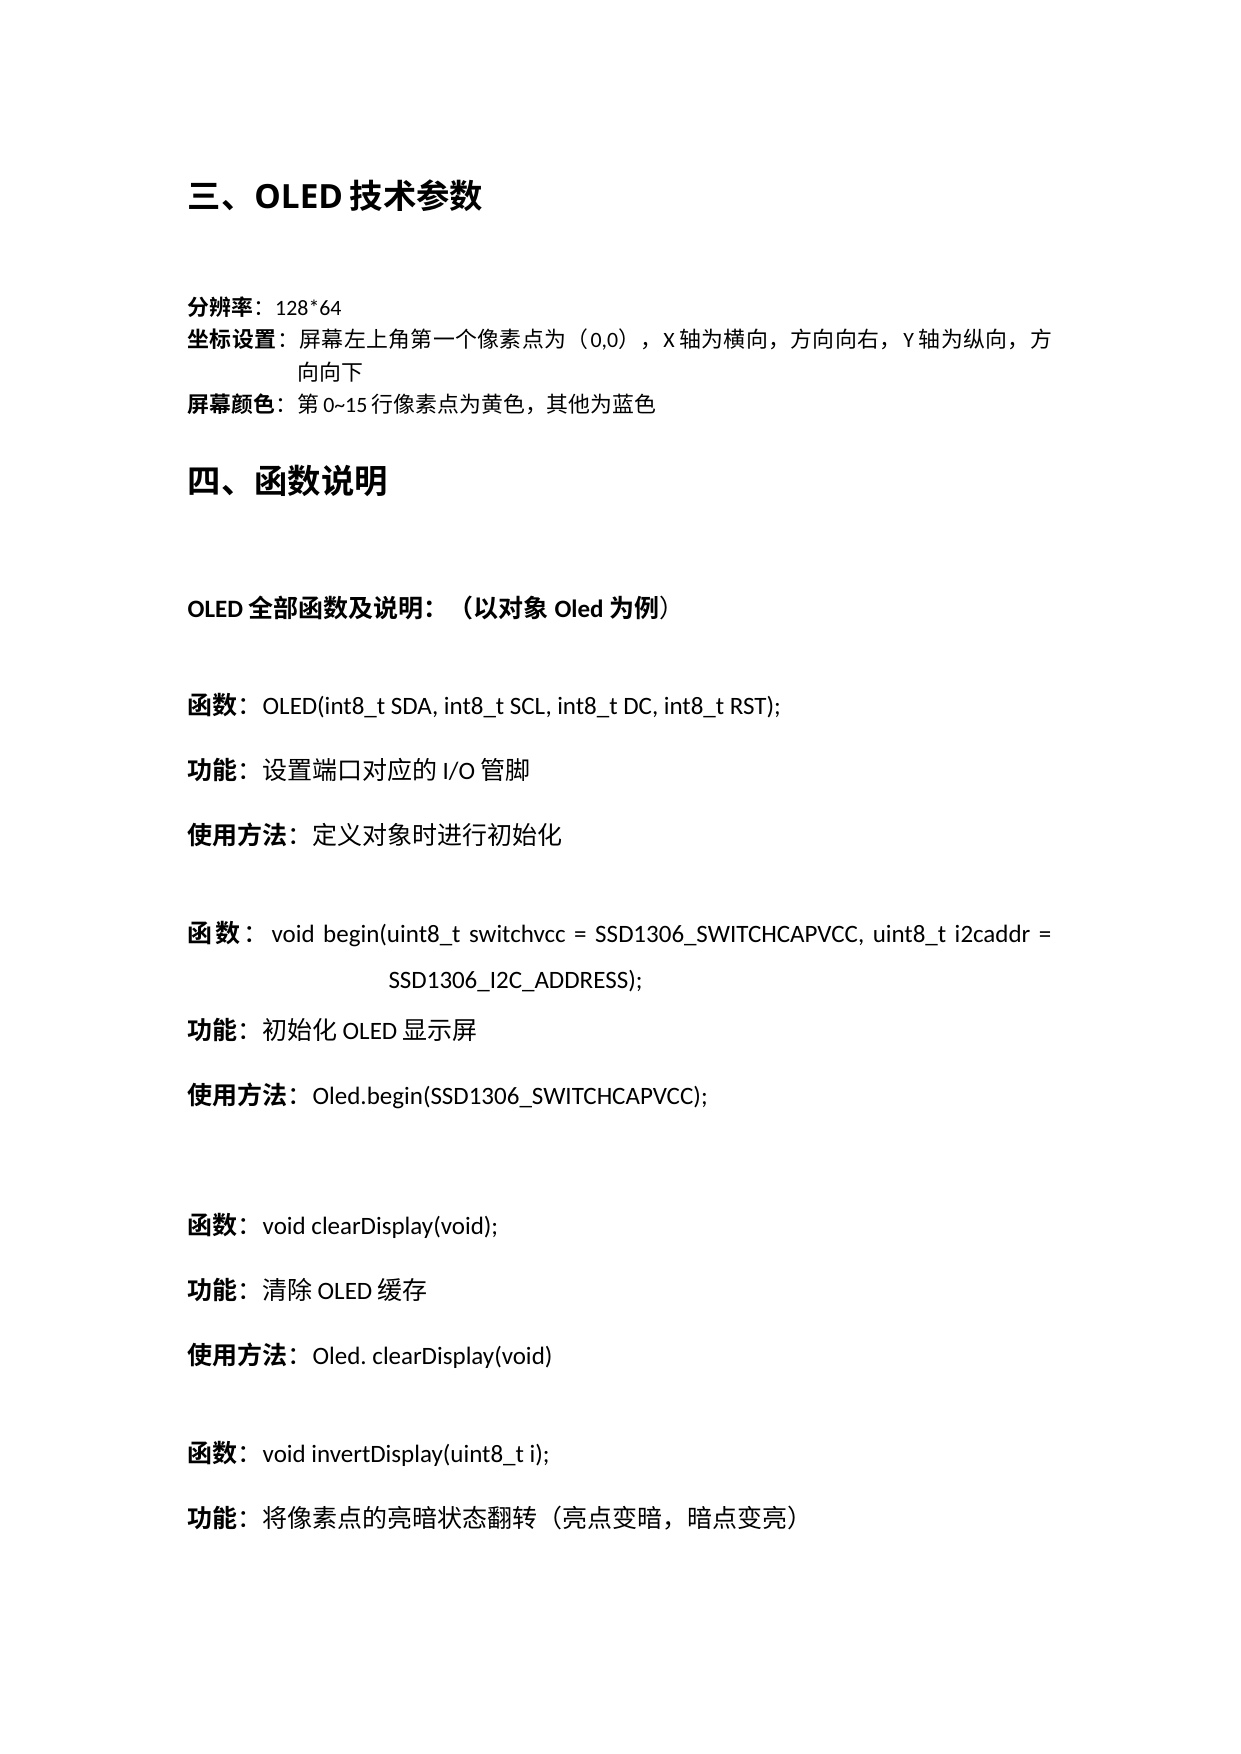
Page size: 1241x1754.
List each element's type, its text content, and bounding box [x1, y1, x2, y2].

text 功能：将像素点的亮暗状态翻转（亮点变暗，暗点变亮） [187, 1484, 1053, 1549]
text 功能：设置端口对应的I/O管脚 [187, 736, 1053, 801]
subtitle 四、函数说明 [187, 446, 1053, 511]
text OLED 全部函数及说明：（以对象 Oled 为例） [187, 574, 1053, 639]
text 使用方法：定义对象时进行初始化 [187, 801, 1053, 866]
text 使用方法：Oled.begin(SSD1306_SWITCHCAPVCC); [187, 1061, 1053, 1126]
text 函数：void invertDisplay(uint8_t i); [187, 1419, 1053, 1484]
text 坐标设置：屏幕左上角第一个像素点为（0,0），X轴为横向，方向向右，Y轴为纵向，方向向下 [187, 322, 1053, 387]
text 函数：void clearDisplay(void); [187, 1191, 1053, 1256]
text 函数：OLED(int8_t SDA, int8_t SCL, int8_t DC, int8_t RST); [187, 671, 1053, 736]
text 分辨率：128*64 [187, 289, 1053, 322]
text 使用方法：Oled. clearDisplay(void) [187, 1321, 1053, 1386]
subtitle 三、OLED技术参数 [187, 162, 1053, 227]
text 功能：清除OLED缓存 [187, 1256, 1053, 1321]
text 屏幕颜色：第0~15行像素点为黄色，其他为蓝色 [187, 387, 1053, 419]
text 功能：初始化OLED显示屏 [187, 996, 1053, 1061]
text 函数：void begin(uint8_t switchvcc = SSD1306_SWITCHCAPVCC, uint8_t i2caddr = SSD1306_I2C_ADDRESS); [187, 899, 1053, 996]
